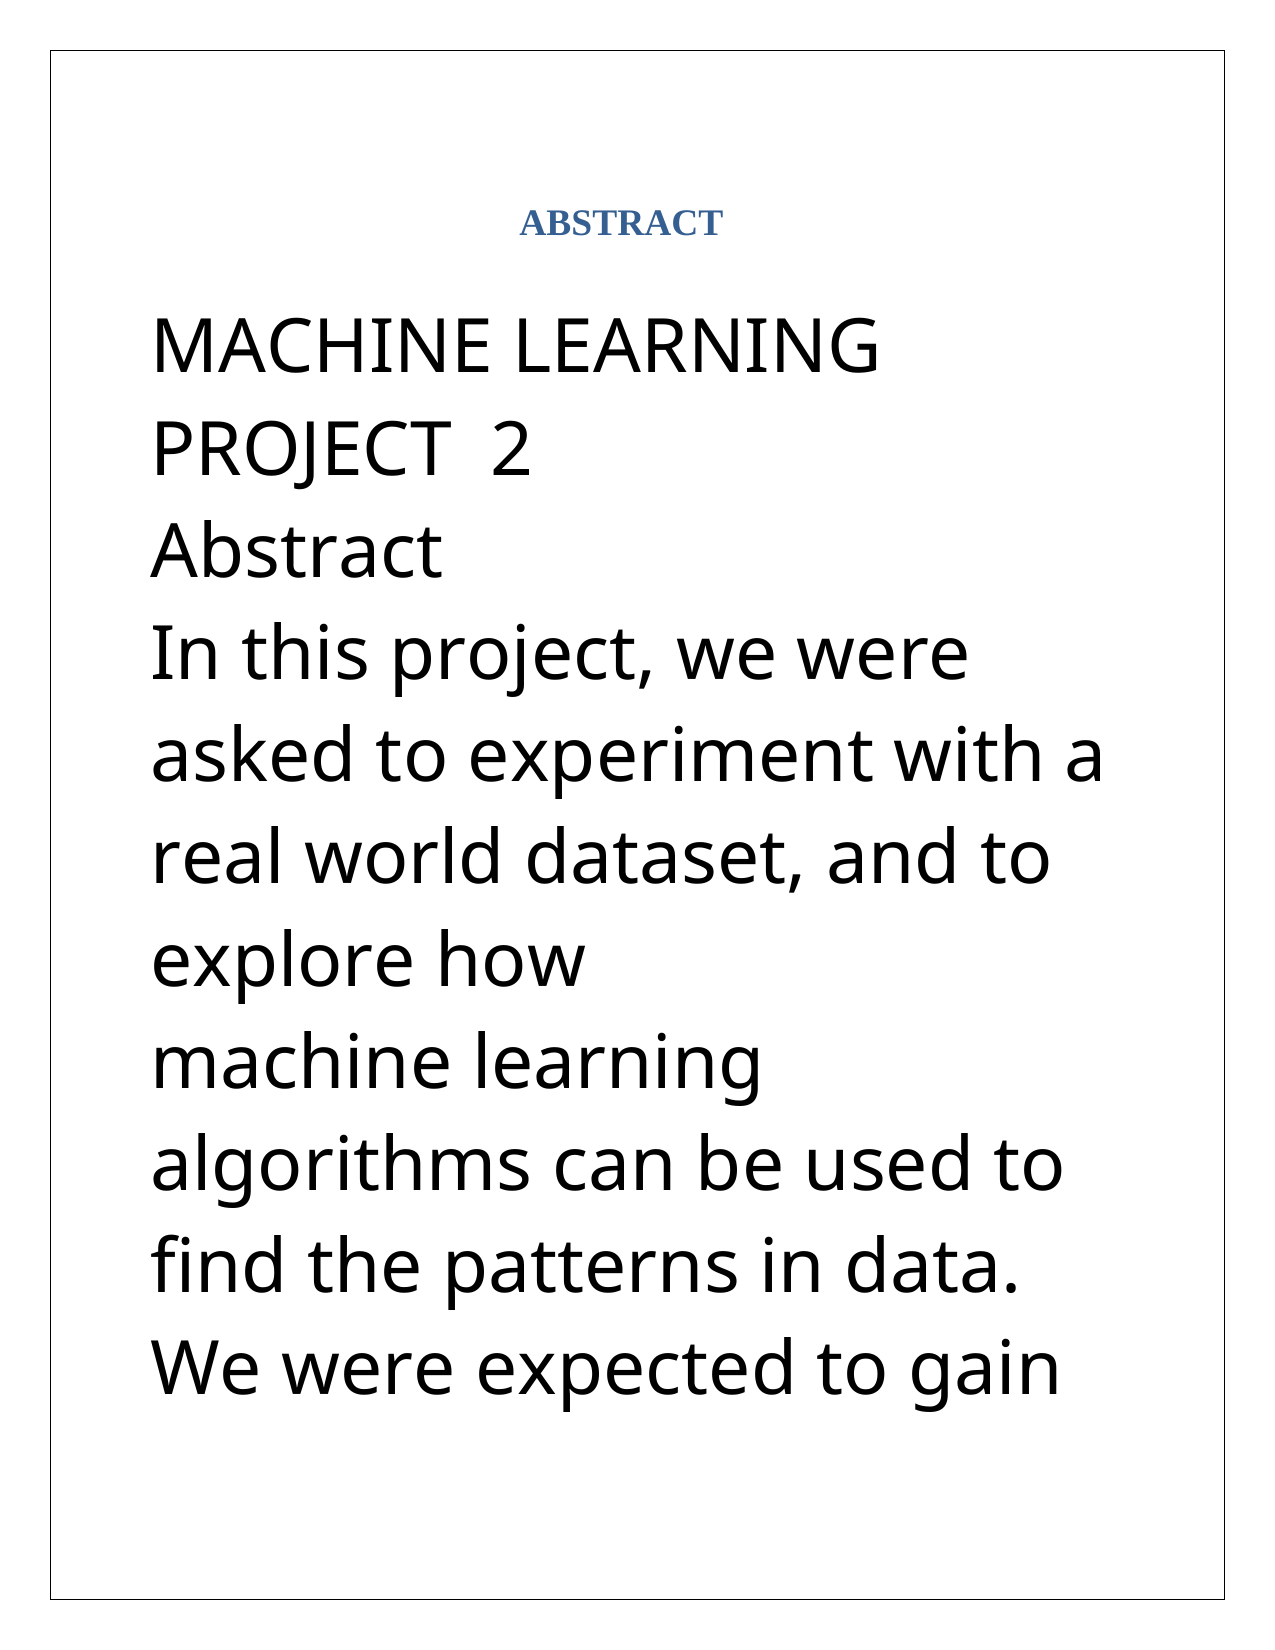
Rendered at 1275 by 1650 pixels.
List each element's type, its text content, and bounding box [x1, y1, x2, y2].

text machine learning algorithms can be used to find the patterns in data. We were expected to gain [150, 1008, 1125, 1417]
text MACHINE LEARNING PROJECT 2 [150, 293, 1125, 497]
text In this project, we were asked to experiment with a real world dataset, and to explore how [150, 599, 1125, 1008]
text Abstract [150, 497, 1125, 599]
subtitle ABSTRACT [519, 200, 1125, 243]
